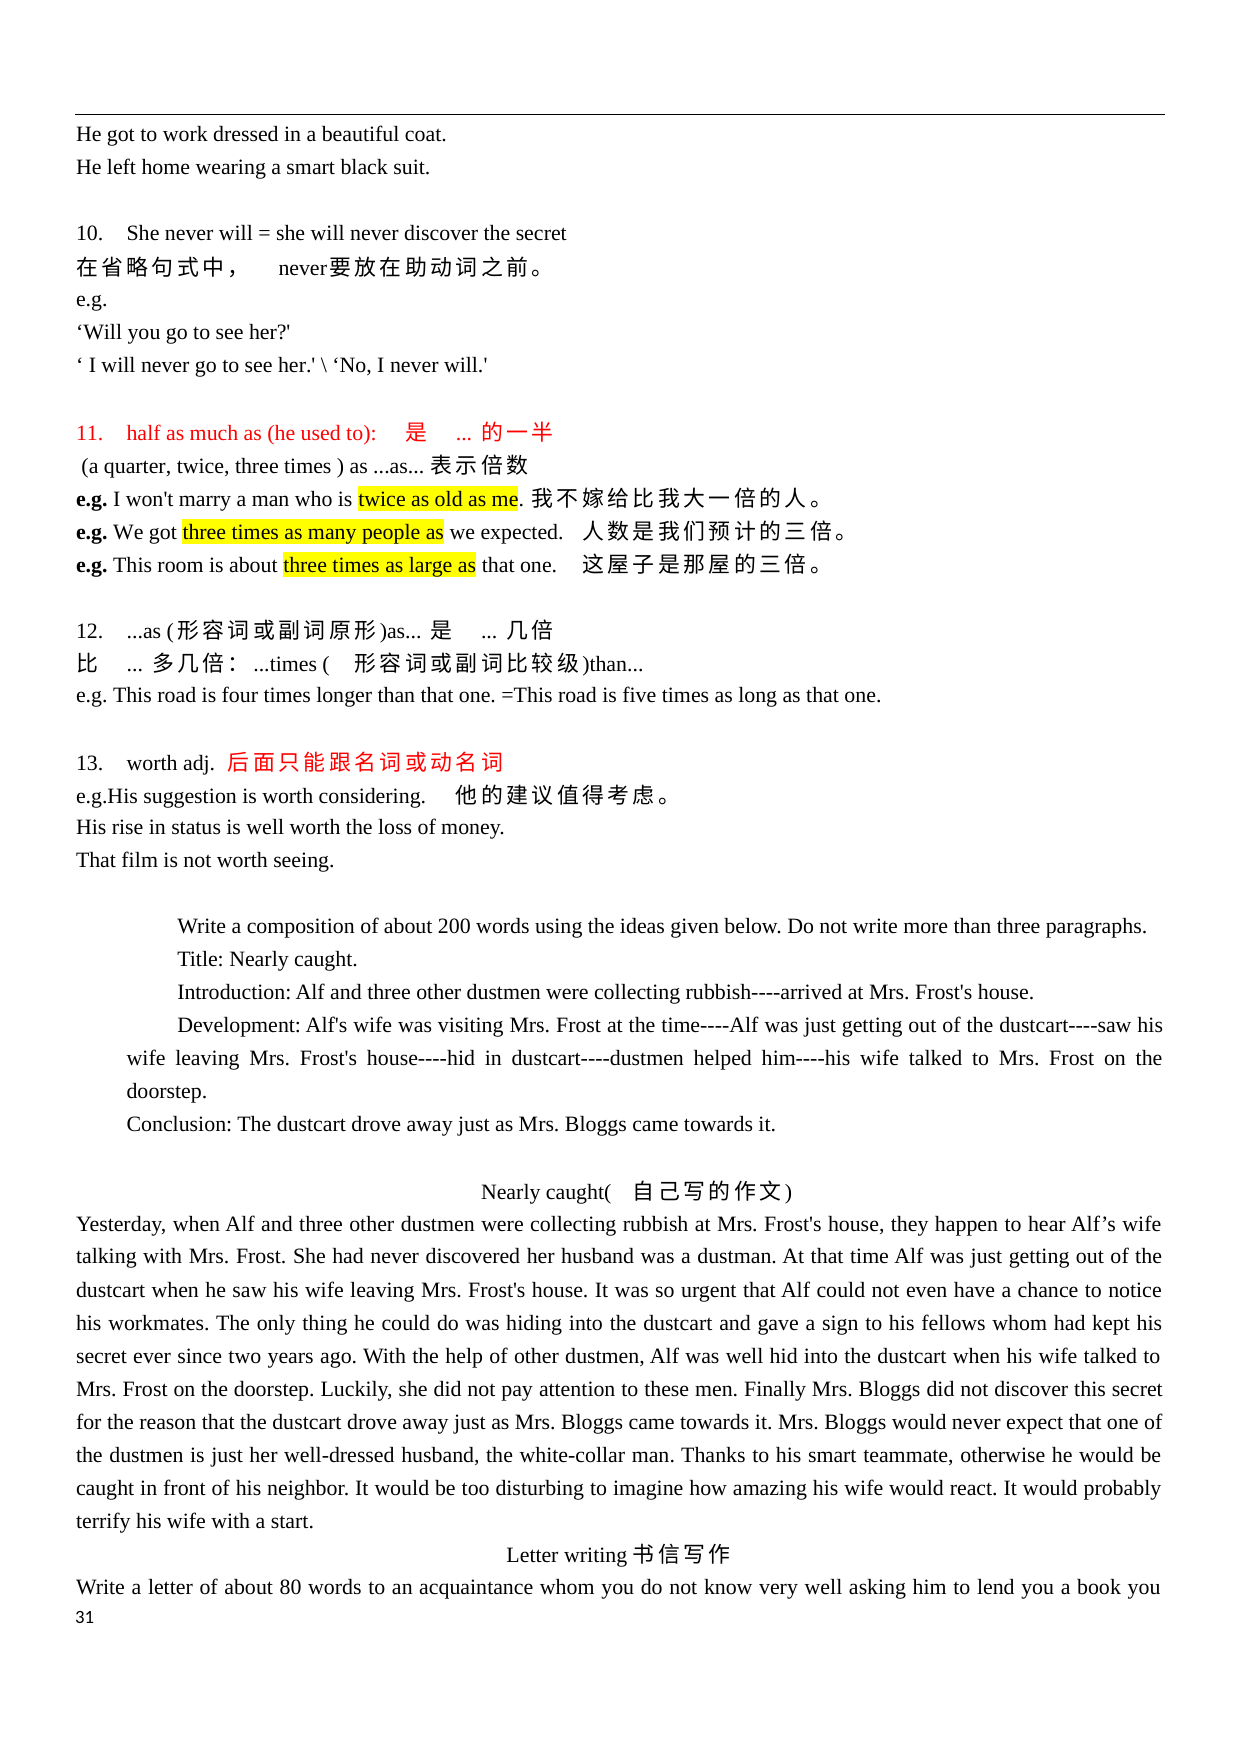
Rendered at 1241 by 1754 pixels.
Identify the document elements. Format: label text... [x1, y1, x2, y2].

text e.g. I won't marry a man who is twice as old as me.我不嫁给比我大一倍的人。 [76, 480, 1164, 513]
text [76, 1570, 1164, 1603]
text e.g. [76, 282, 1164, 315]
list worth adj. 后面只能跟名词或动名词 [76, 744, 1164, 777]
text Yesterday, when Alf and three other dustmen were collecting rubbish at Mrs. Frost's house, they happen to hear Alf’s wife talking with Mrs. Frost. She had never discovered her husband was a dustman. At that time Alf was just getting out of the dustcart when he saw his wife leaving Mrs. Frost's house. It was so urgent that Alf could not even have a chance to notice his workmates. The only thing he could do was hiding into the dustcart and gave a sign to his fellows whom had kept his secret ever since two years ago. With the help of other dustmen, Alf was well hid into the dustcart when his wife talked to Mrs. Frost on the doorstep. Luckily, she did not pay attention to these men. Finally Mrs. Bloggs did not discover this secret for the reason that the dustcart drove away just as Mrs. Bloggs came towards it. Mrs. Bloggs would never expect that one of the dustmen is just her well-dressed husband, the white-collar man. Thanks to his smart teammate, otherwise he would be caught in front of his neighbor. It would be too disturbing to imagine how amazing his wife would react. It would probably terrify his wife with a start. [76, 1207, 1164, 1537]
list Write a composition of about 200 words using the ideas given below. Do not write more than three paragraphs. [119, 909, 1164, 942]
text e.g. We got three times as many people as we expected. 人数是我们预计的三倍。 [76, 513, 1164, 546]
list half as much as (he used to): 是 ... 的一半 [76, 414, 1164, 447]
text e.g. This road is four times longer than that one. =This road is five times as long as that one. [76, 678, 1164, 711]
list Introduction: Alf and three other dustmen were collecting rubbish----arrived at Mrs. Frost's house. [119, 976, 1164, 1008]
text He got to work dressed in a beautiful coat. [76, 117, 1164, 150]
text ‘ I will never go to see her.' \ ‘No, I never will.' [76, 348, 1164, 381]
text His rise in status is well worth the loss of money. [76, 810, 1164, 843]
text e.g.His suggestion is worth considering. 他的建议值得考虑。 [76, 777, 1164, 810]
text ‘Will you go to see her?' [76, 315, 1164, 348]
list ...as (形容词或副词原形)as... 是 ...几倍 [76, 612, 1164, 645]
text That film is not worth seeing. [76, 843, 1164, 876]
text 在省略句式中， never要放在助动词之前。 [76, 249, 1164, 282]
list She never will = she will never discover the secret [76, 216, 1164, 249]
text 比 ...多几倍：...times (形容词或副词比较级)than... [76, 645, 1164, 678]
text (a quarter, twice, three times ) as ...as...表示倍数 [76, 447, 1164, 480]
list Conclusion: The dustcart drove away just as Mrs. Bloggs came towards it. [119, 1108, 1164, 1141]
list Development: Alf's wife was visiting Mrs. Frost at the time----Alf was just getting out of the dustcart----saw his wife leaving Mrs. Frost's house----hid in dustcart----dustmen helped him----his wife talked to Mrs. Frost on the doorstep. [119, 1008, 1164, 1108]
list Nearly caught(自己写的作文) [119, 1174, 1164, 1207]
text e.g. This room is about three times as large as that one. 这屋子是那屋的三倍。 [76, 546, 1164, 579]
list Title: Nearly caught. [119, 942, 1164, 976]
text Letter writing书信写作 [76, 1537, 1164, 1570]
text He left home wearing a smart black suit. [76, 150, 1164, 183]
